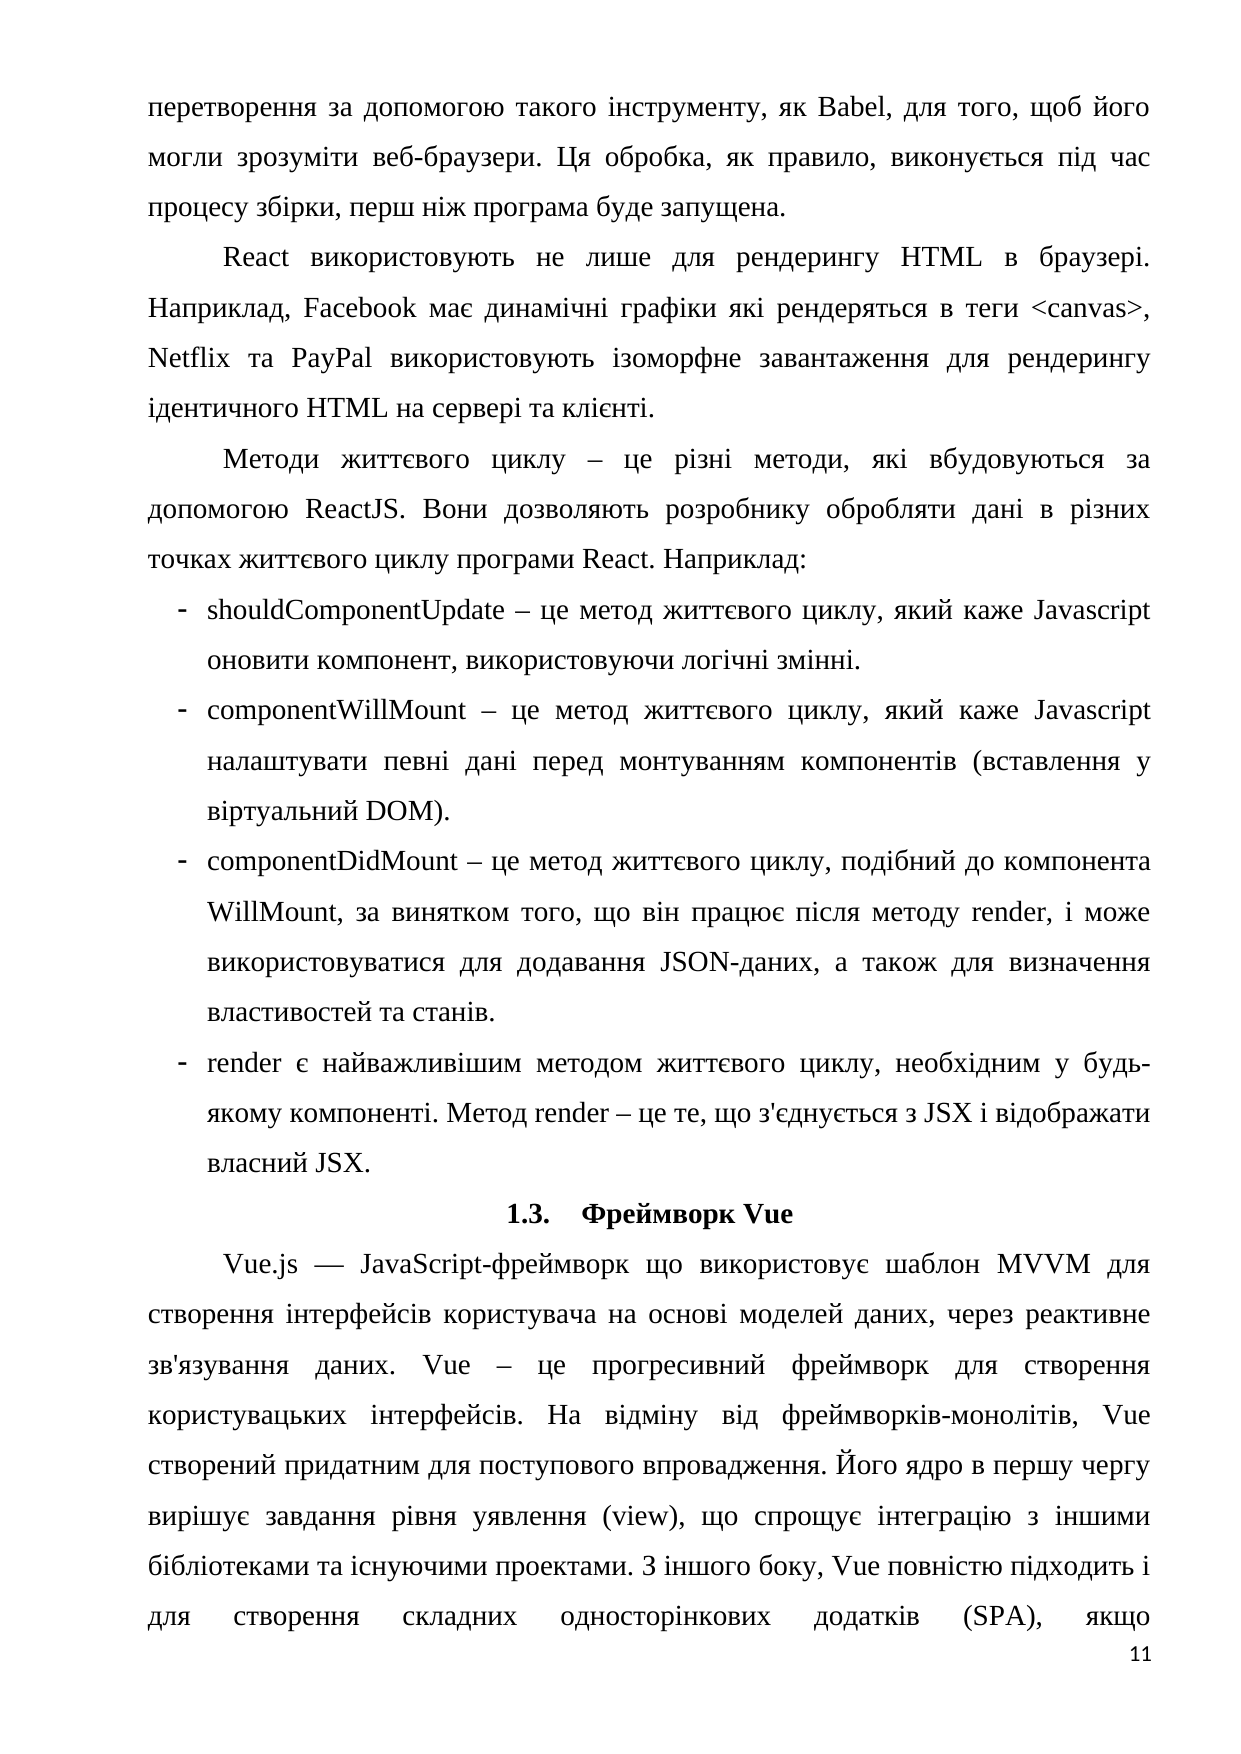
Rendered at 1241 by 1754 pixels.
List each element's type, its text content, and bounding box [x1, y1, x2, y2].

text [148, 89, 1152, 223]
list render є найважливішим методом життєвого циклу, необхідним у будь-якому компоненті. Метод render – це те, що з'єднується з JSX і відображати власний JSX. [177, 1045, 1152, 1179]
text Методи життєвого циклу – це різні методи, які вбудовуються за допомогою ReactJS. Вони дозволяють розробнику обробляти дані в різних точках життєвого циклу програми React. Наприклад: [148, 441, 1152, 575]
list shouldComponentUpdate – це метод життєвого циклу, який каже Javascript оновити компонент, використовуючи логічні змінні. [177, 592, 1152, 676]
list Фреймворк Vue [148, 1196, 1152, 1229]
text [148, 1246, 1152, 1632]
list componentDidMount – це метод життєвого циклу, подібний до компонента WillMount, за винятком того, що він працює після методу render, і може використовуватися для додавання JSON-даних, а також для визначення властивостей та станів. [177, 843, 1152, 1028]
text React використовують не лише для рендерингу HTML в браузері. Наприклад, Facebook має динамічні графіки які рендеряться в теги <canvas>, Netflix та PayPal використовують ізоморфне завантаження для рендерингу ідентичного HTML на сервері та клієнті. [148, 239, 1152, 424]
list componentWillMount – це метод життєвого циклу, який каже Javascript налаштувати певні дані перед монтуванням компонентів (вставлення у віртуальний DOM). [177, 692, 1152, 827]
